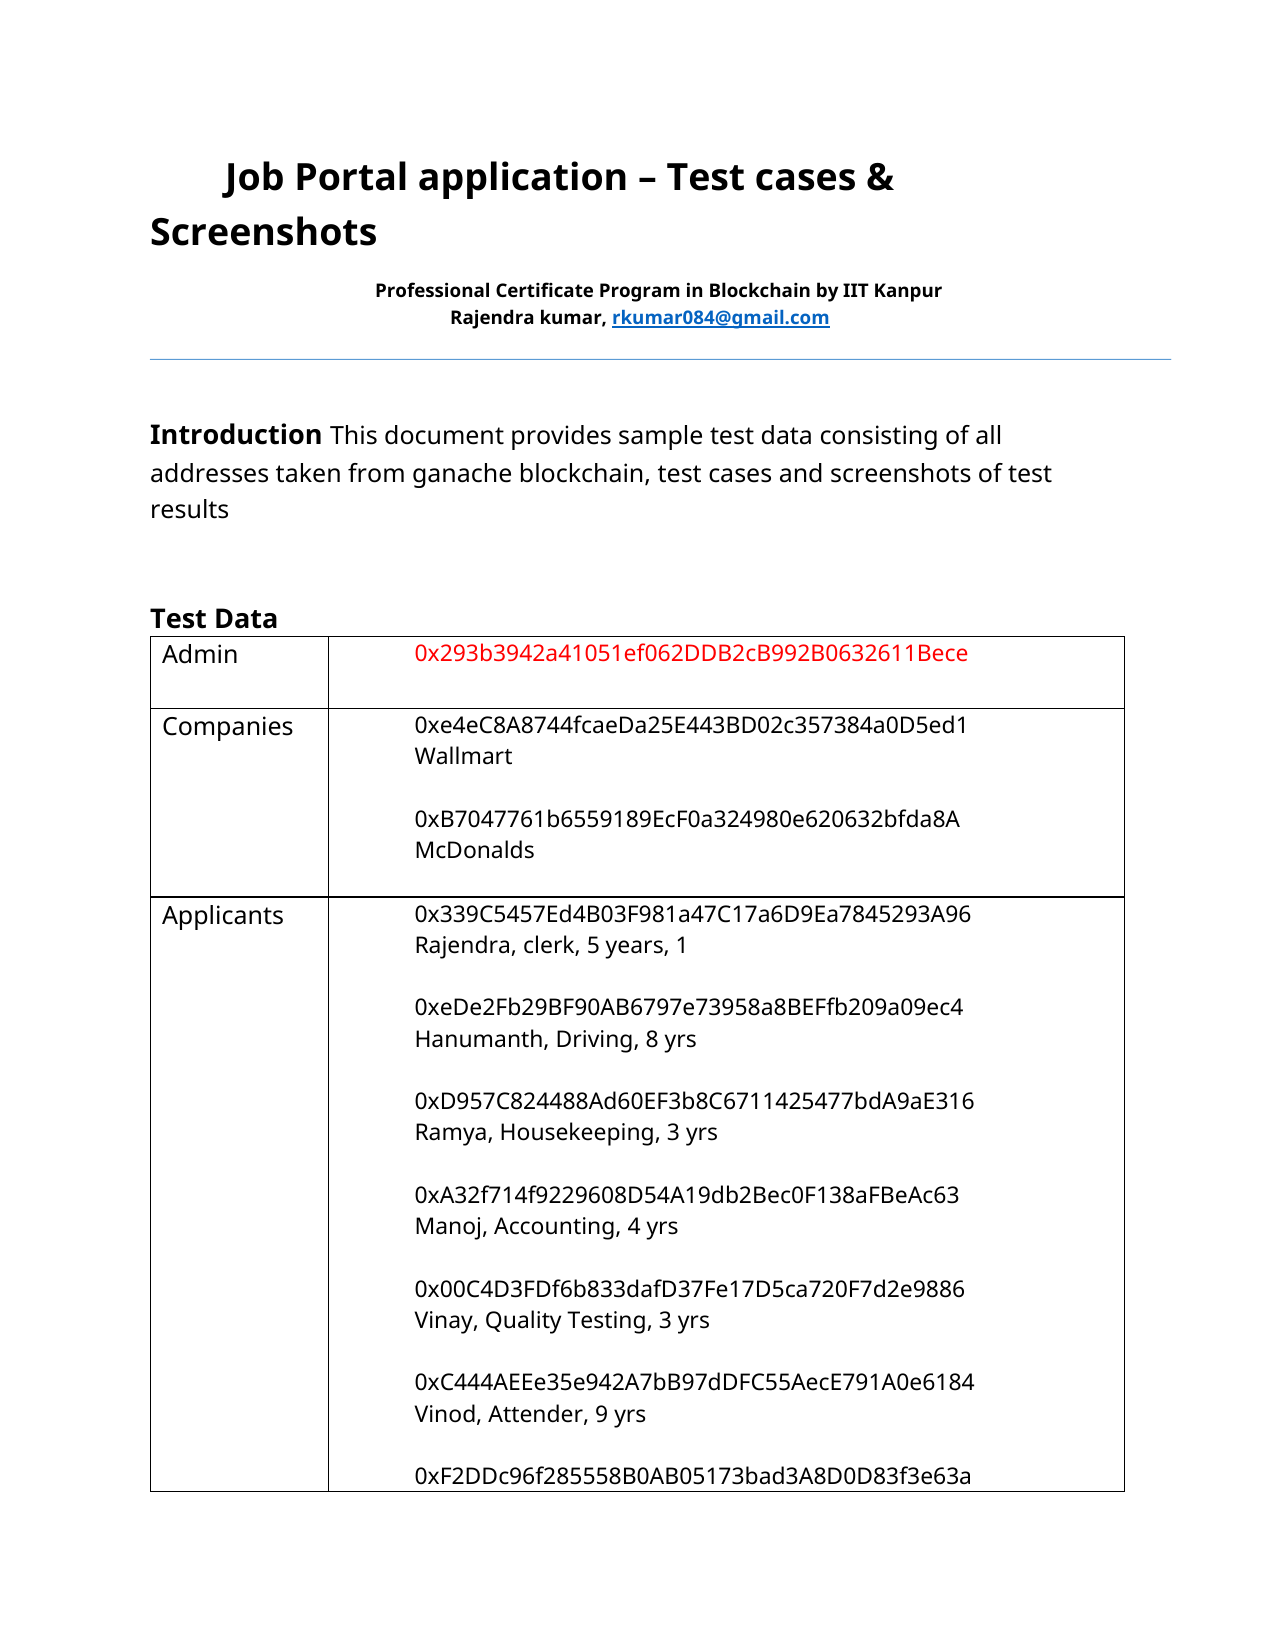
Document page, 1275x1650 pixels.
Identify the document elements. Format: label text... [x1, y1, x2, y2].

text Introduction This document provides sample test data consisting of all addresses taken from ganache blockchain, test cases and screenshots of test results [150, 416, 1125, 526]
table_cell Companies [151, 709, 328, 896]
text Rajendra kumar, rkumar084@gmail.com [300, 304, 1125, 330]
text Test Data [150, 599, 1125, 636]
table_cell Applicants [151, 898, 328, 1491]
table_header 0x293b3942a41051ef062DDB2cB992B0632611Bece [329, 637, 1124, 708]
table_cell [329, 898, 1124, 1491]
text Professional Certificate Program in Blockchain by IIT Kanpur [300, 277, 1125, 302]
text Job Portal application – Test cases & Screenshots [150, 150, 1125, 256]
table_cell 0xe4eC8A8744fcaeDa25E443BD02c357384a0D5ed1 Wallmart 0xB7047761b6559189EcF0a324980e620632bfda8A McDonalds [329, 709, 1124, 896]
table_header Admin [151, 637, 328, 708]
